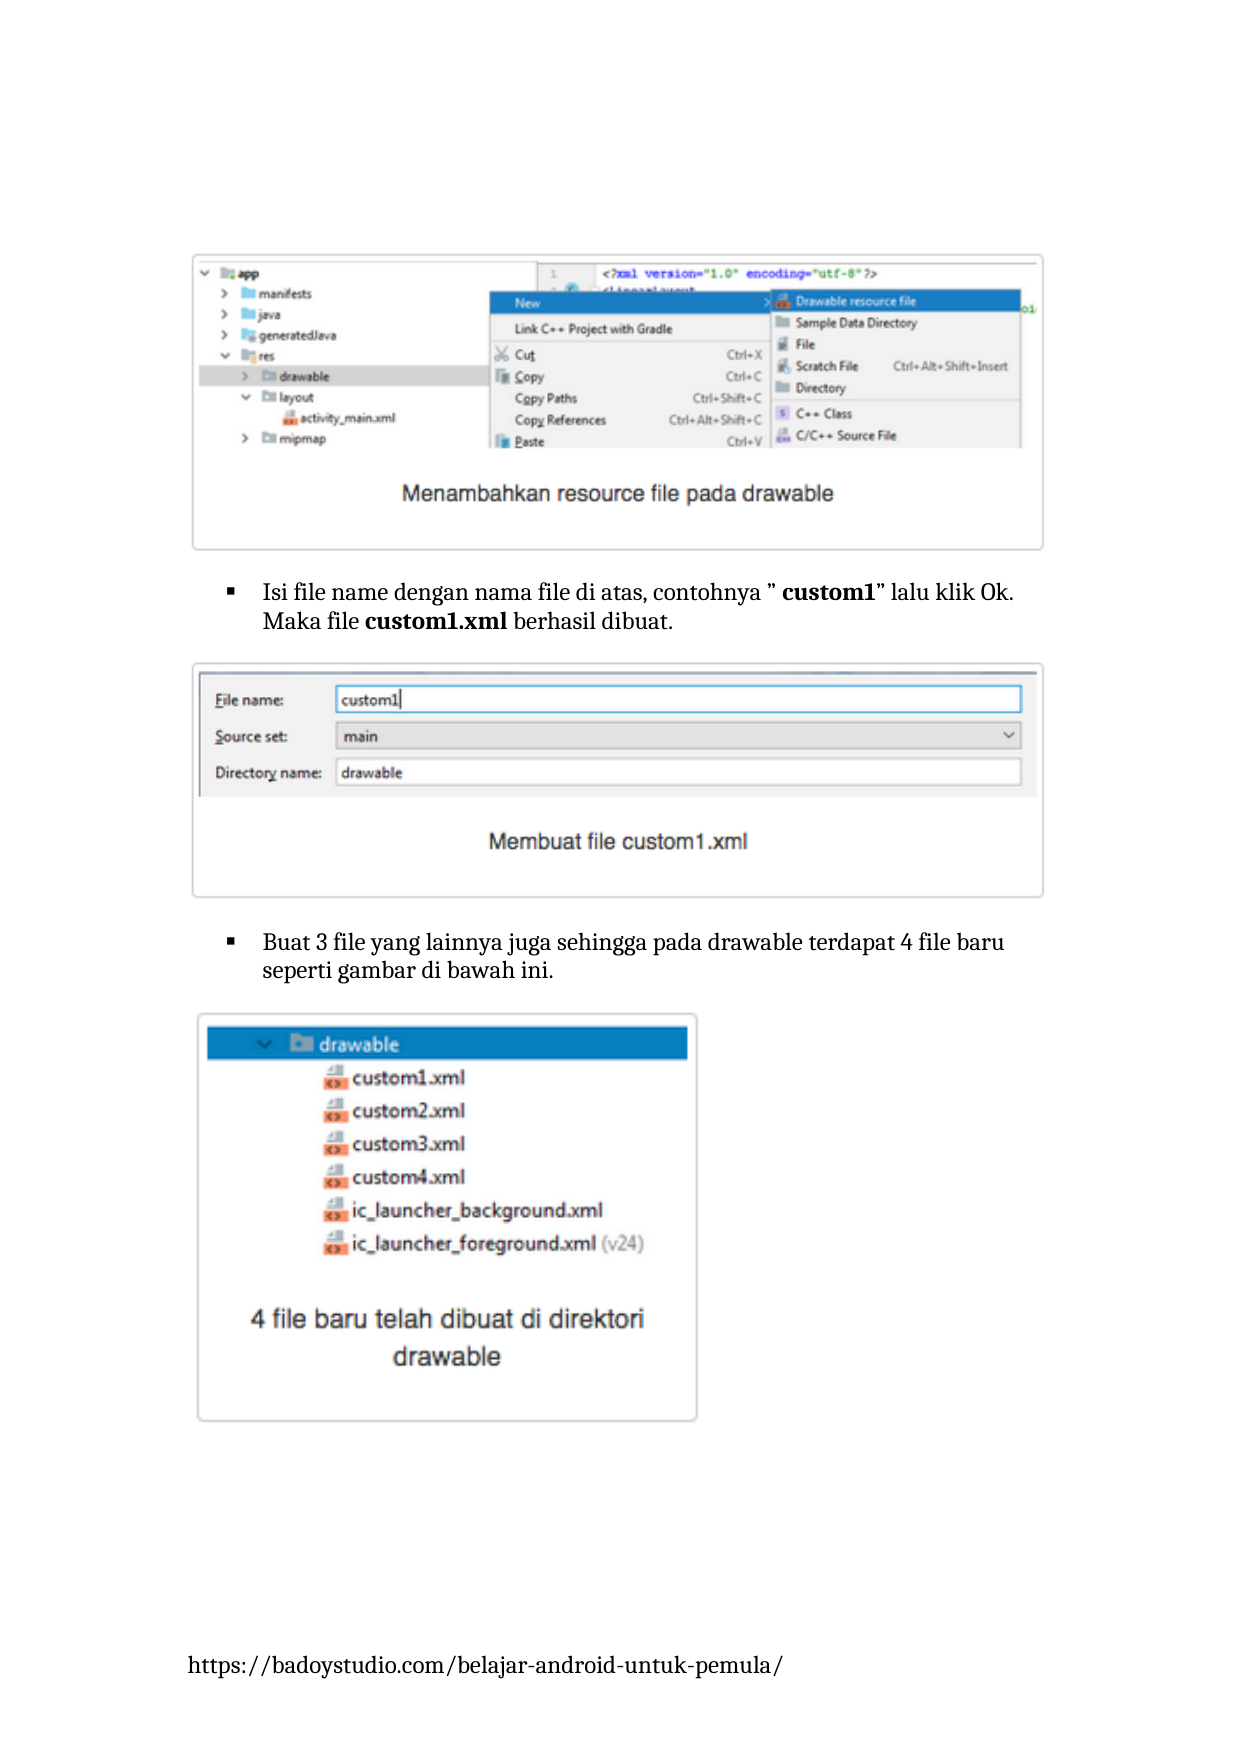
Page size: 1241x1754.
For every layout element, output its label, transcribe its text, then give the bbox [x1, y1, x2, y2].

picture [187, 249, 1053, 558]
list Buat 3 file yang lainnya juga sehingga pada drawable terdapat 4 file baru seperti gambar di bawah ini. [225, 927, 1053, 985]
list Isi file name dengan nama file di atas, contohnya ” custom1” lalu klik Ok. Maka file custom1.xml berhasil dibuat. [225, 578, 1053, 636]
picture [187, 656, 1053, 907]
picture [187, 1005, 713, 1433]
